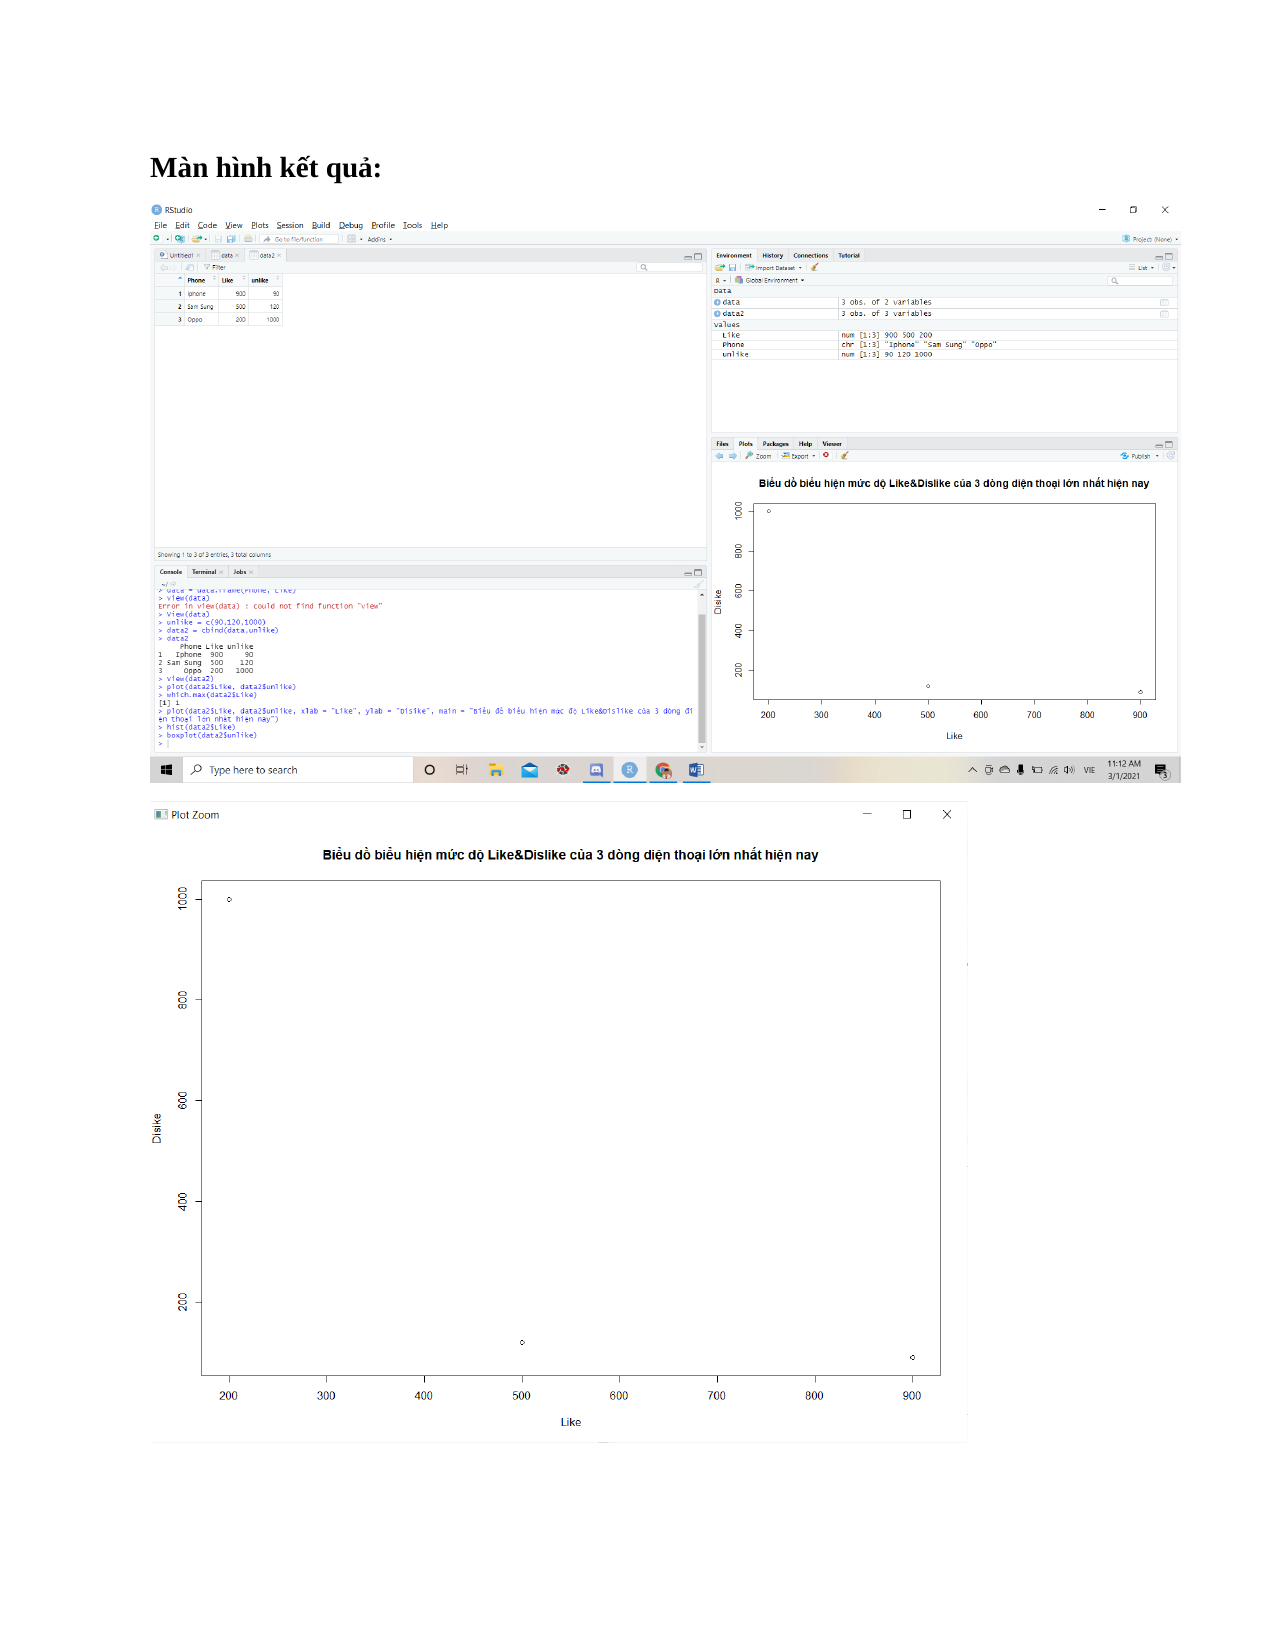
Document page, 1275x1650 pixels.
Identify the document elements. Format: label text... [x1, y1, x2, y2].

text Màn hình kết quả: [150, 150, 1125, 183]
picture [150, 801, 968, 1443]
picture [150, 202, 1182, 783]
